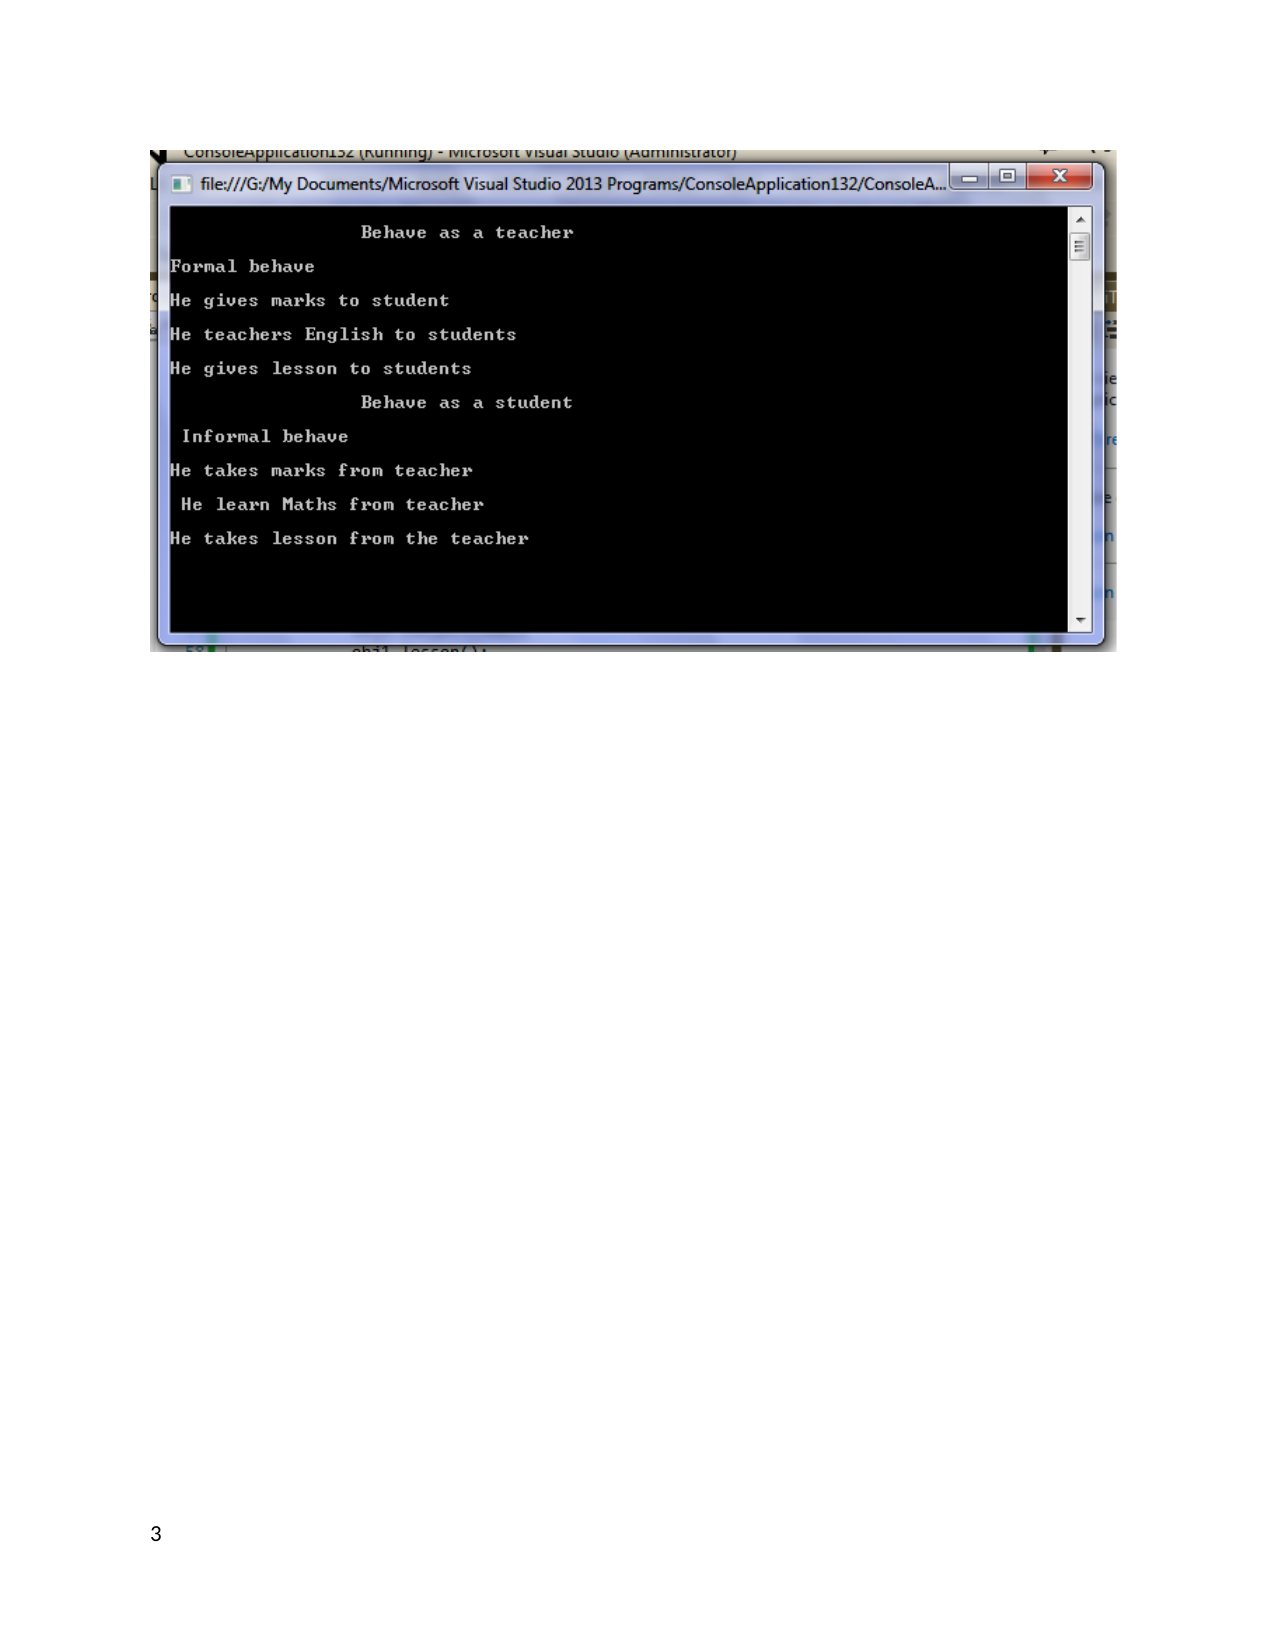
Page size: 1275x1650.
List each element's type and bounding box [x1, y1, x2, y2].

picture [150, 150, 1117, 652]
